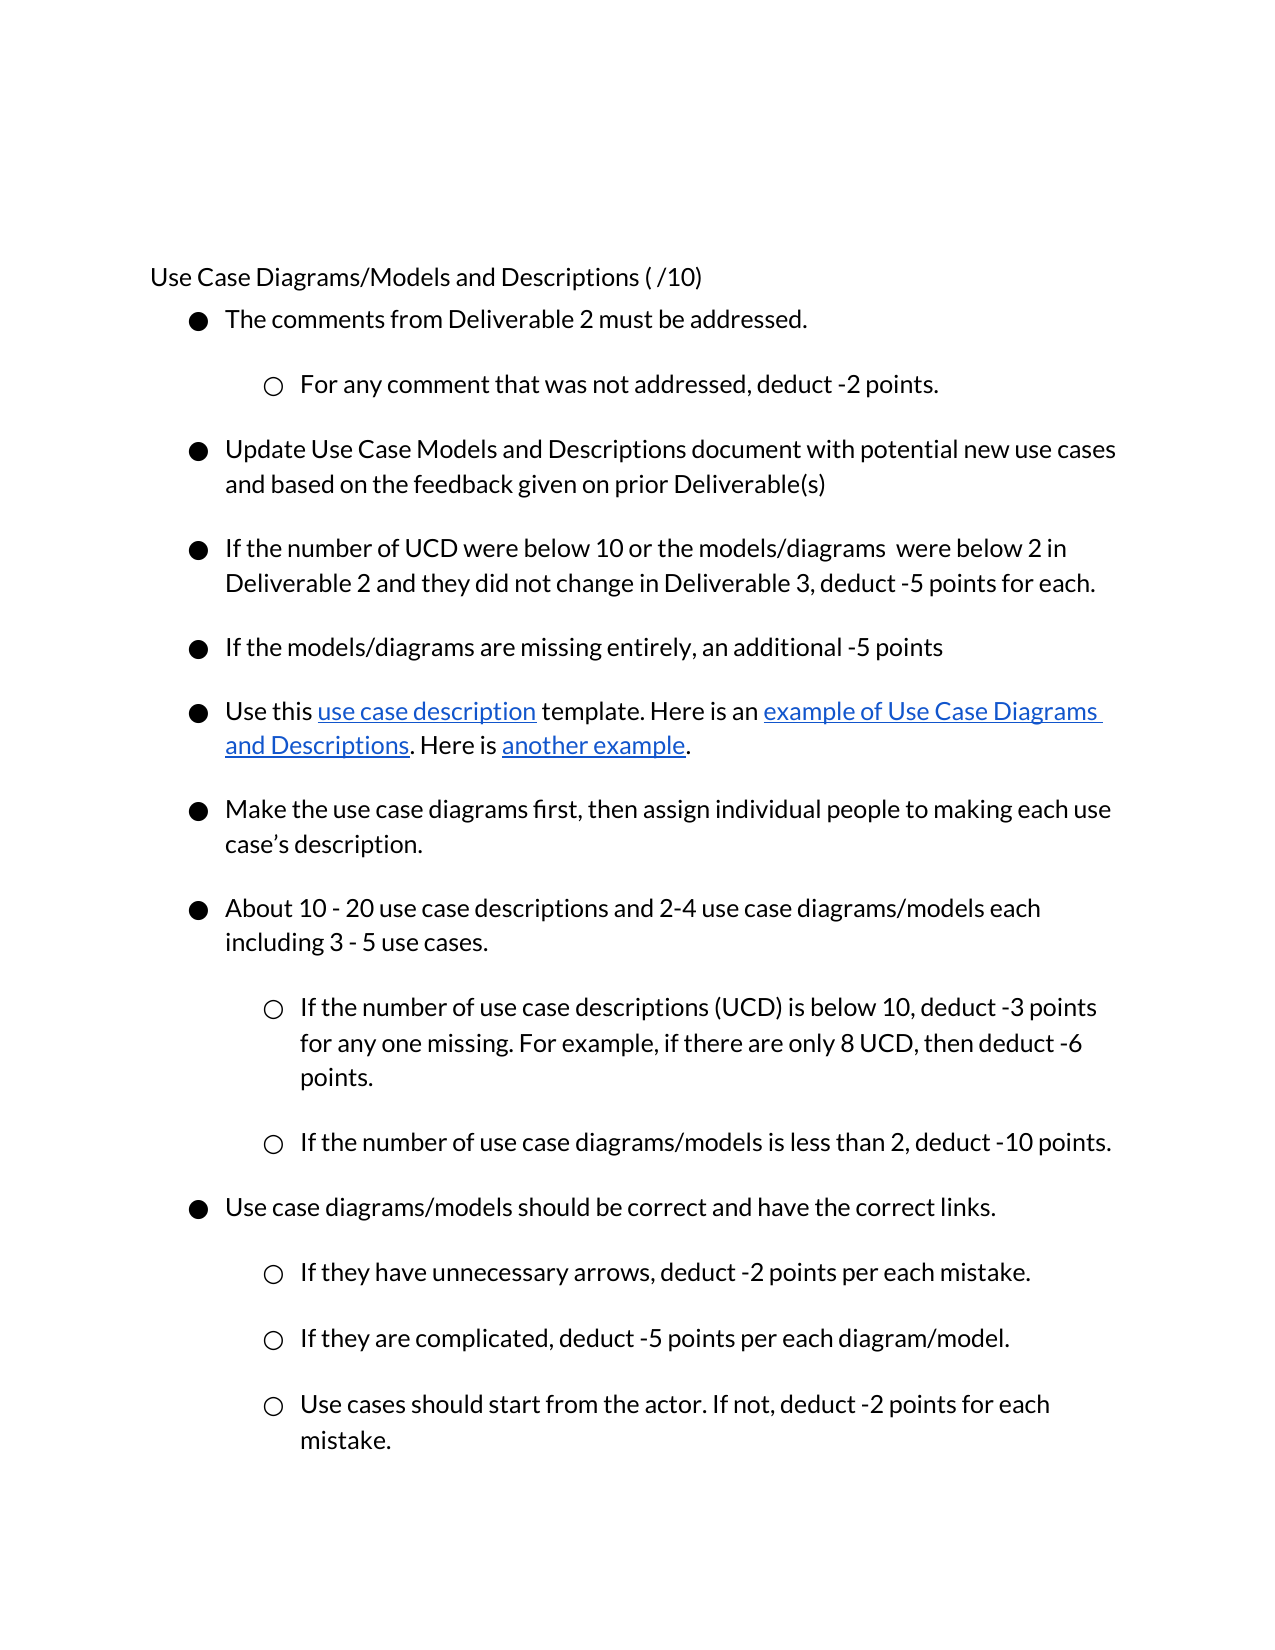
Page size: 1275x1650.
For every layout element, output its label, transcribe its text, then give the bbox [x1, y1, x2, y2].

list If the number of use case descriptions (UCD) is below 10, deduct -3 points for any one missing. For example, if there are only 8 UCD, then deduct -6 points. [262, 991, 1125, 1122]
list If the number of use case diagrams/models is less than 2, deduct -10 points. [262, 1126, 1125, 1188]
list Use cases should start from the actor. If not, deduct -2 points for each mistake. [262, 1388, 1125, 1485]
list If the number of UCD were below 10 or the models/diagrams were below 2 in Deliverable 2 and they did not change in Deliverable 3, deduct -5 points for each. [187, 533, 1125, 627]
list Use this use case description template. Here is an example of Use Case Diagrams and Descriptions. Here is another example. [187, 695, 1125, 790]
list Use case diagrams/models should be correct and have the correct links. [187, 1192, 1125, 1252]
list If they have unnecessary arrows, deduct -2 points per each mistake. [262, 1256, 1125, 1318]
list If the models/diagrams are missing entirely, an additional -5 points [187, 631, 1125, 692]
list Make the use case diagrams first, then assign individual people to making each use case’s description. [187, 794, 1125, 889]
list Update Use Case Models and Descriptions document with potential new use cases and based on the feedback given on prior Deliverable(s) [187, 434, 1125, 529]
list For any comment that was not addressed, deduct -2 points. [262, 368, 1125, 430]
list The comments from Deliverable 2 must be addressed. [187, 304, 1125, 364]
list About 10 - 20 use case descriptions and 2-4 use case diagrams/models each including 3 - 5 use cases. [187, 892, 1125, 987]
list If they are complicated, deduct -5 points per each diagram/model. [262, 1322, 1125, 1384]
text Use Case Diagrams/Models and Descriptions ( /10) [150, 261, 1125, 291]
